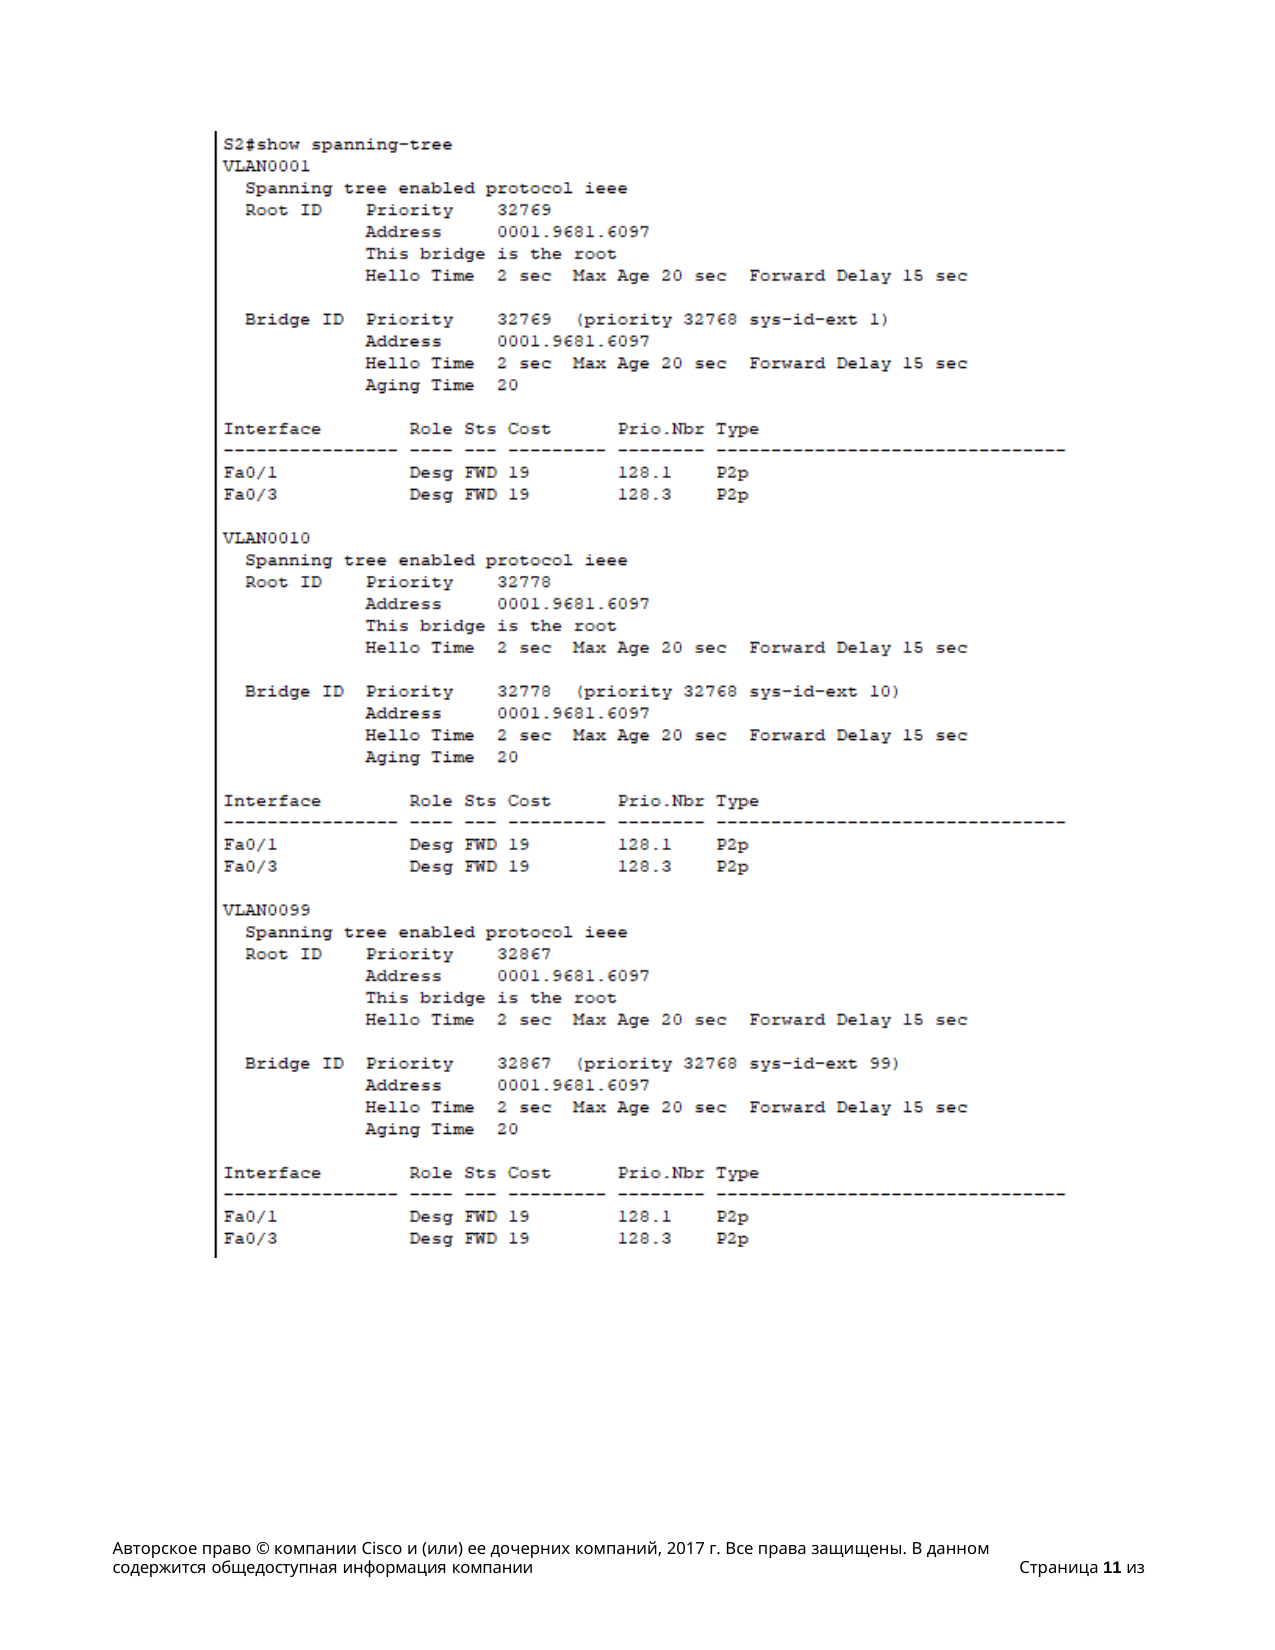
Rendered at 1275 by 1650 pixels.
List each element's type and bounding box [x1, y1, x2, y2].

picture [214, 131, 1090, 1258]
